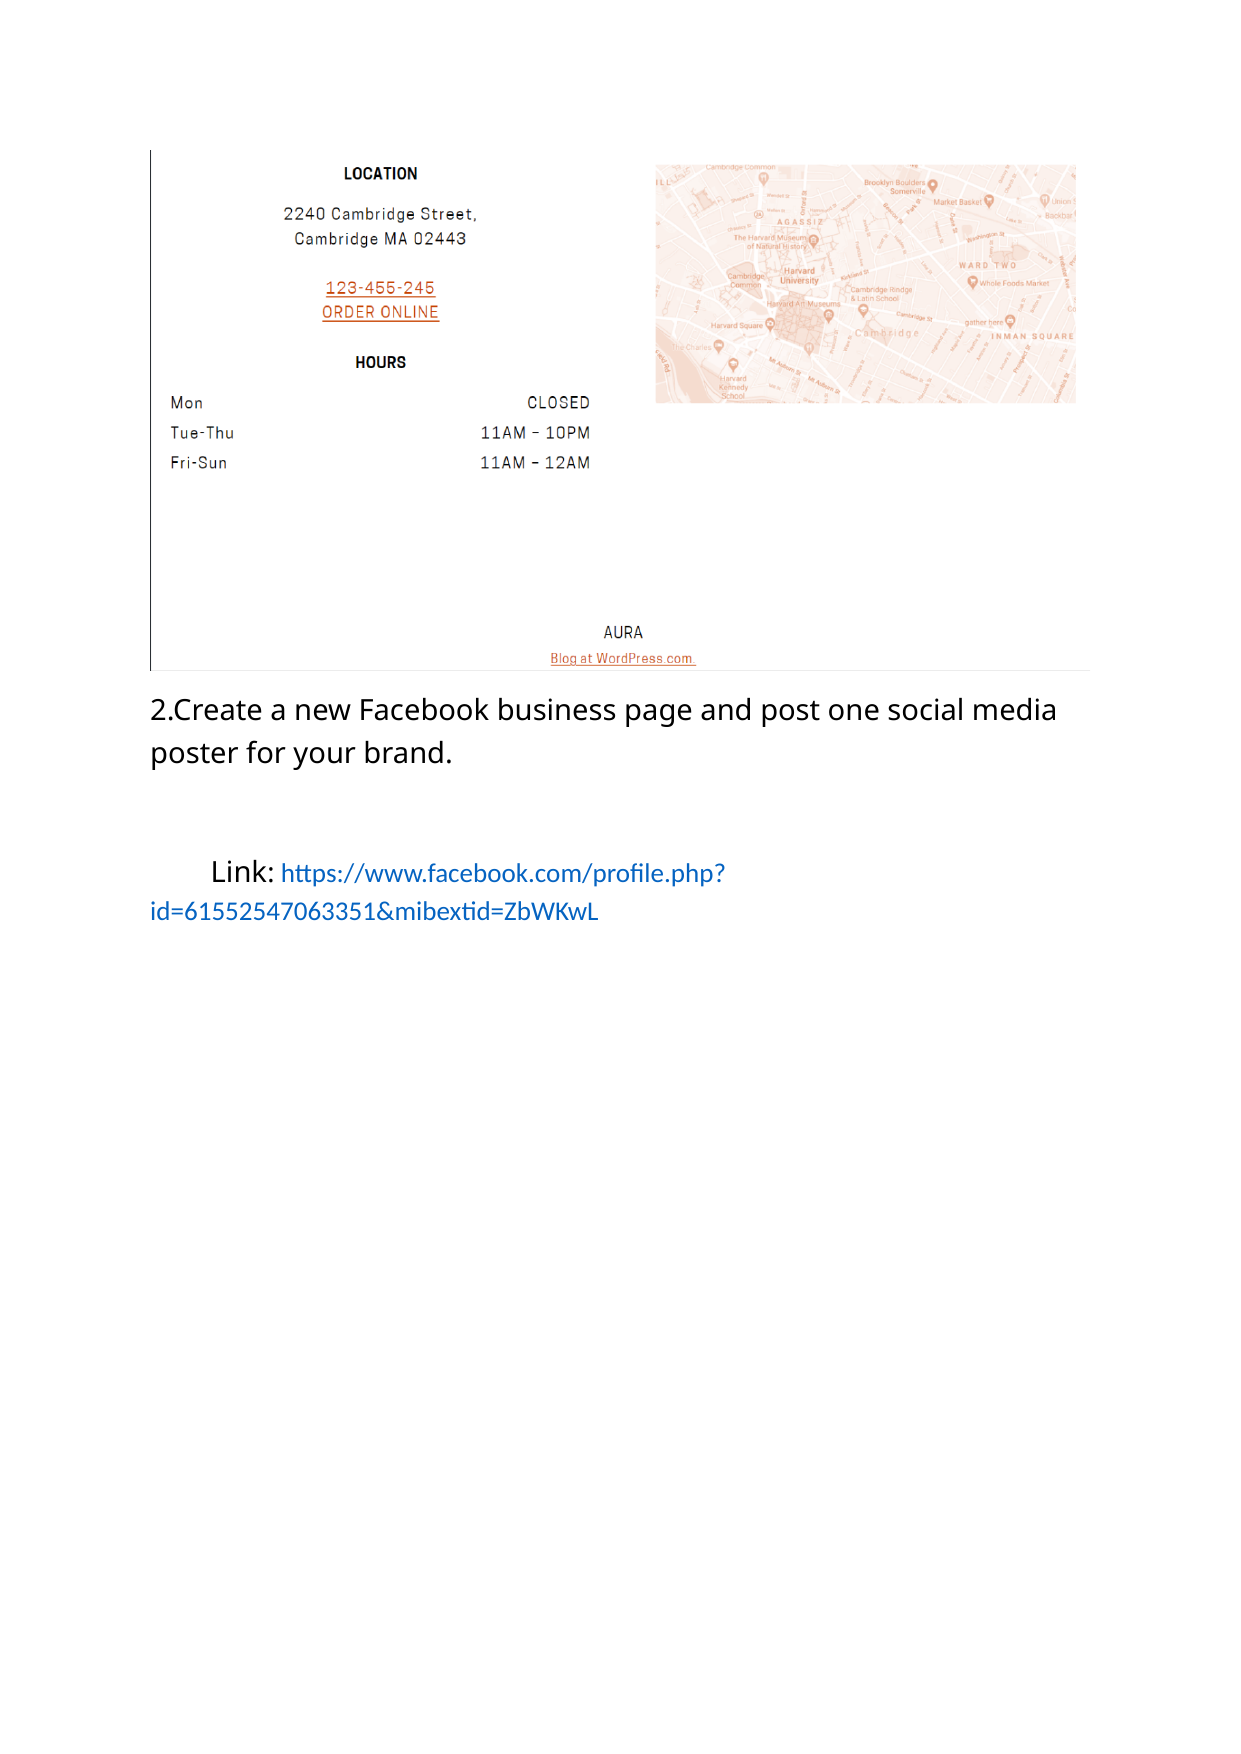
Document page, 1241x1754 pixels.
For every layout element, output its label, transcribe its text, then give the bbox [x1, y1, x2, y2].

text Link: https://www.facebook.com/profile.php?id=61552547063351&mibextid=ZbWKwL [150, 851, 1090, 927]
picture [150, 150, 1091, 671]
text 2.Create a new Facebook business page and post one social media poster for your brand. [150, 689, 1090, 772]
